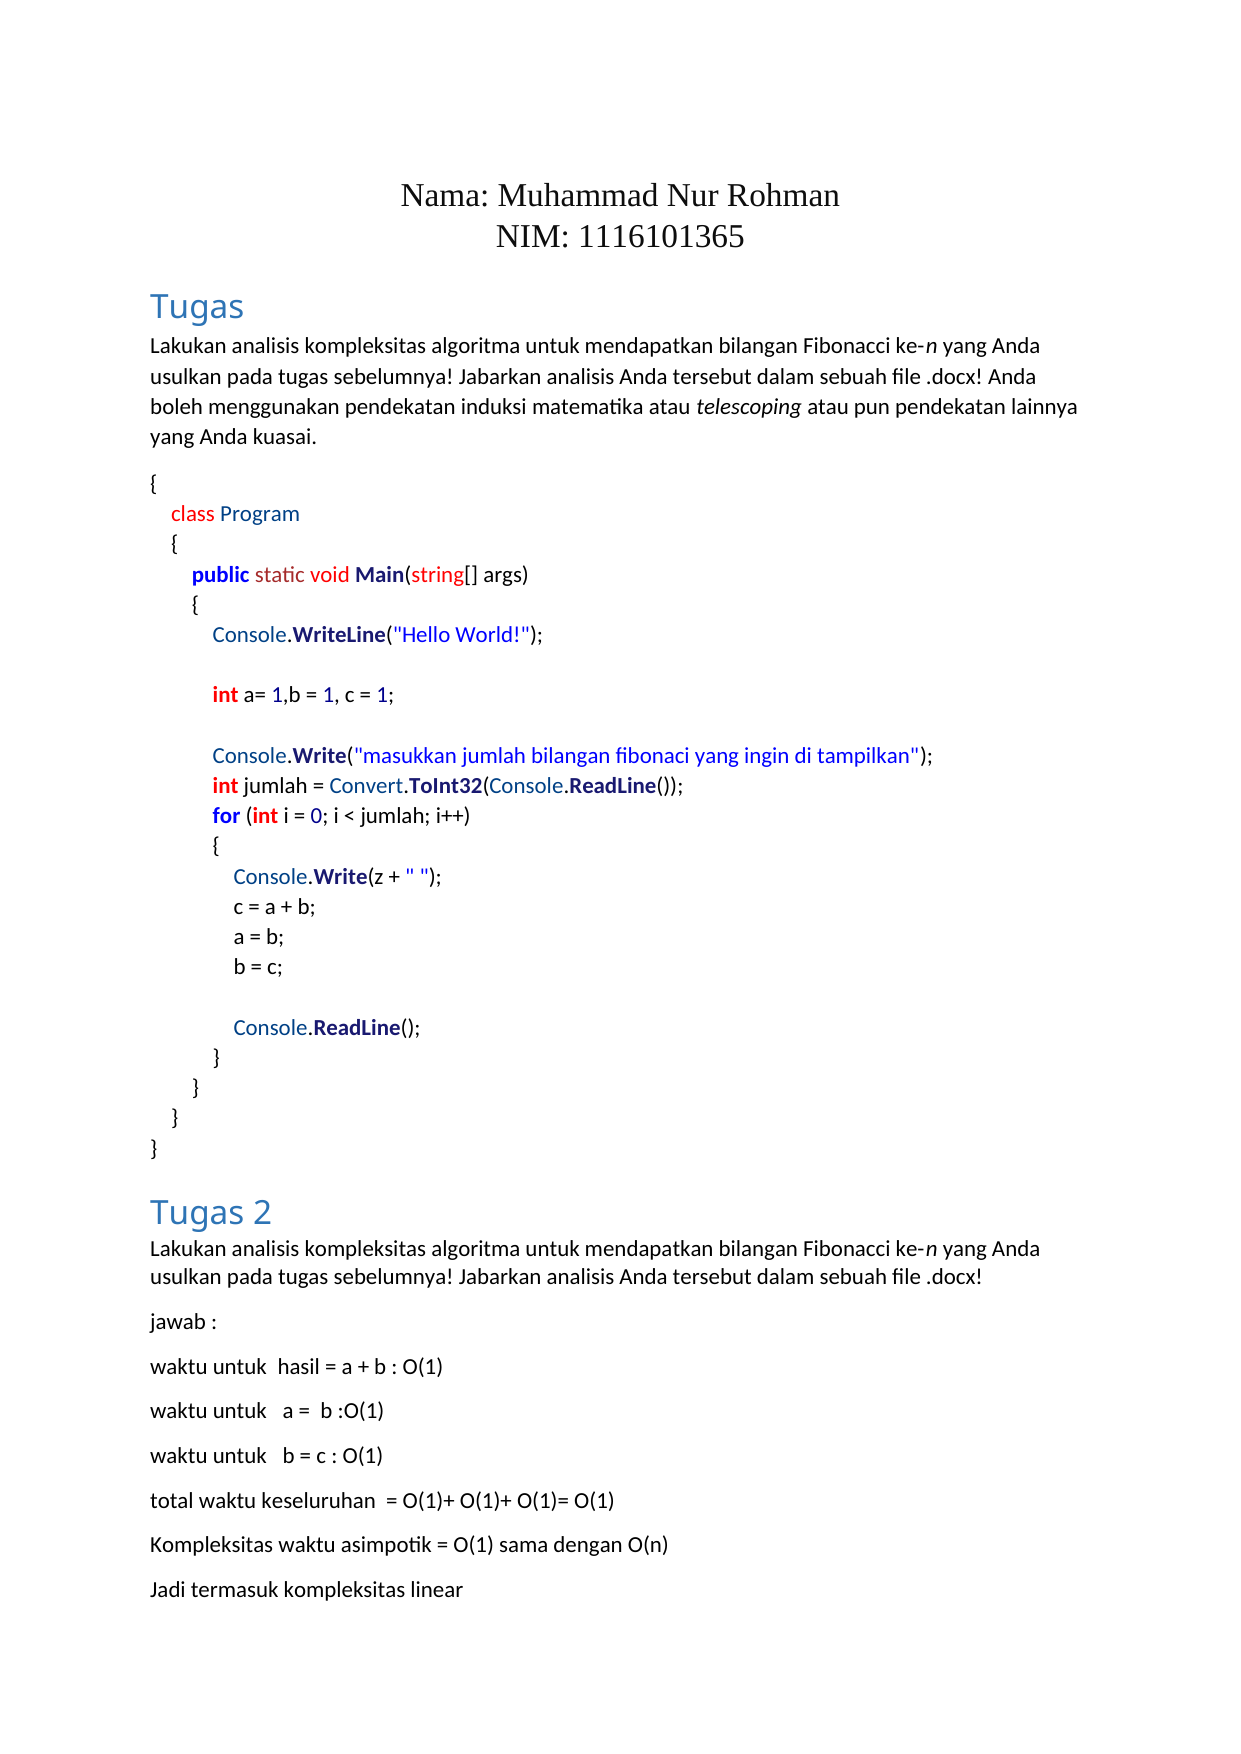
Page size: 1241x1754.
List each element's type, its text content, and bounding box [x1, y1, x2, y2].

subtitle Tugas 2 [150, 1189, 1090, 1234]
text Jadi termasuk kompleksitas linear [150, 1575, 1090, 1603]
text waktu untuk hasil = a + b : O(1) [150, 1352, 1090, 1380]
subtitle Tugas [150, 283, 1090, 328]
text Lakukan analisis kompleksitas algoritma untuk mendapatkan bilangan Fibonacci ke-n yang Anda usulkan pada tugas sebelumnya! Jabarkan analisis Anda tersebut dalam sebuah file .docx! Anda boleh menggunakan pendekatan induksi matematika atau telescoping atau pun pendekatan lainnya yang Anda kuasai. [150, 332, 1090, 450]
text Kompleksitas waktu asimpotik = O(1) sama dengan O(n) [150, 1531, 1090, 1558]
text waktu untuk a = b :O(1) [150, 1396, 1090, 1424]
subtitle Nama: Muhammad Nur Rohman [150, 175, 1090, 213]
text { class Program { public static void Main(string[] args) { Console.WriteLine("Hello World!"); int a= 1,b = 1, c = 1; Console.Write("masukkan jumlah bilangan fibonaci yang ingin di tampilkan"); int jumlah = Convert.ToInt32(Console.ReadLine()); for (int i = 0; i < jumlah; i++) { Console.Write(z + " "); c = a + b; a = b; b = c; Console.ReadLine(); } } } } [150, 469, 1090, 1162]
text total waktu keseluruhan = O(1)+ O(1)+ O(1)= O(1) [150, 1486, 1090, 1514]
text waktu untuk b = c : O(1) [150, 1441, 1090, 1469]
text jawab : [150, 1307, 1090, 1335]
text Lakukan analisis kompleksitas algoritma untuk mendapatkan bilangan Fibonacci ke-n yang Anda usulkan pada tugas sebelumnya! Jabarkan analisis Anda tersebut dalam sebuah file .docx! [150, 1234, 1090, 1290]
text NIM: 1116101365 [150, 216, 1090, 255]
